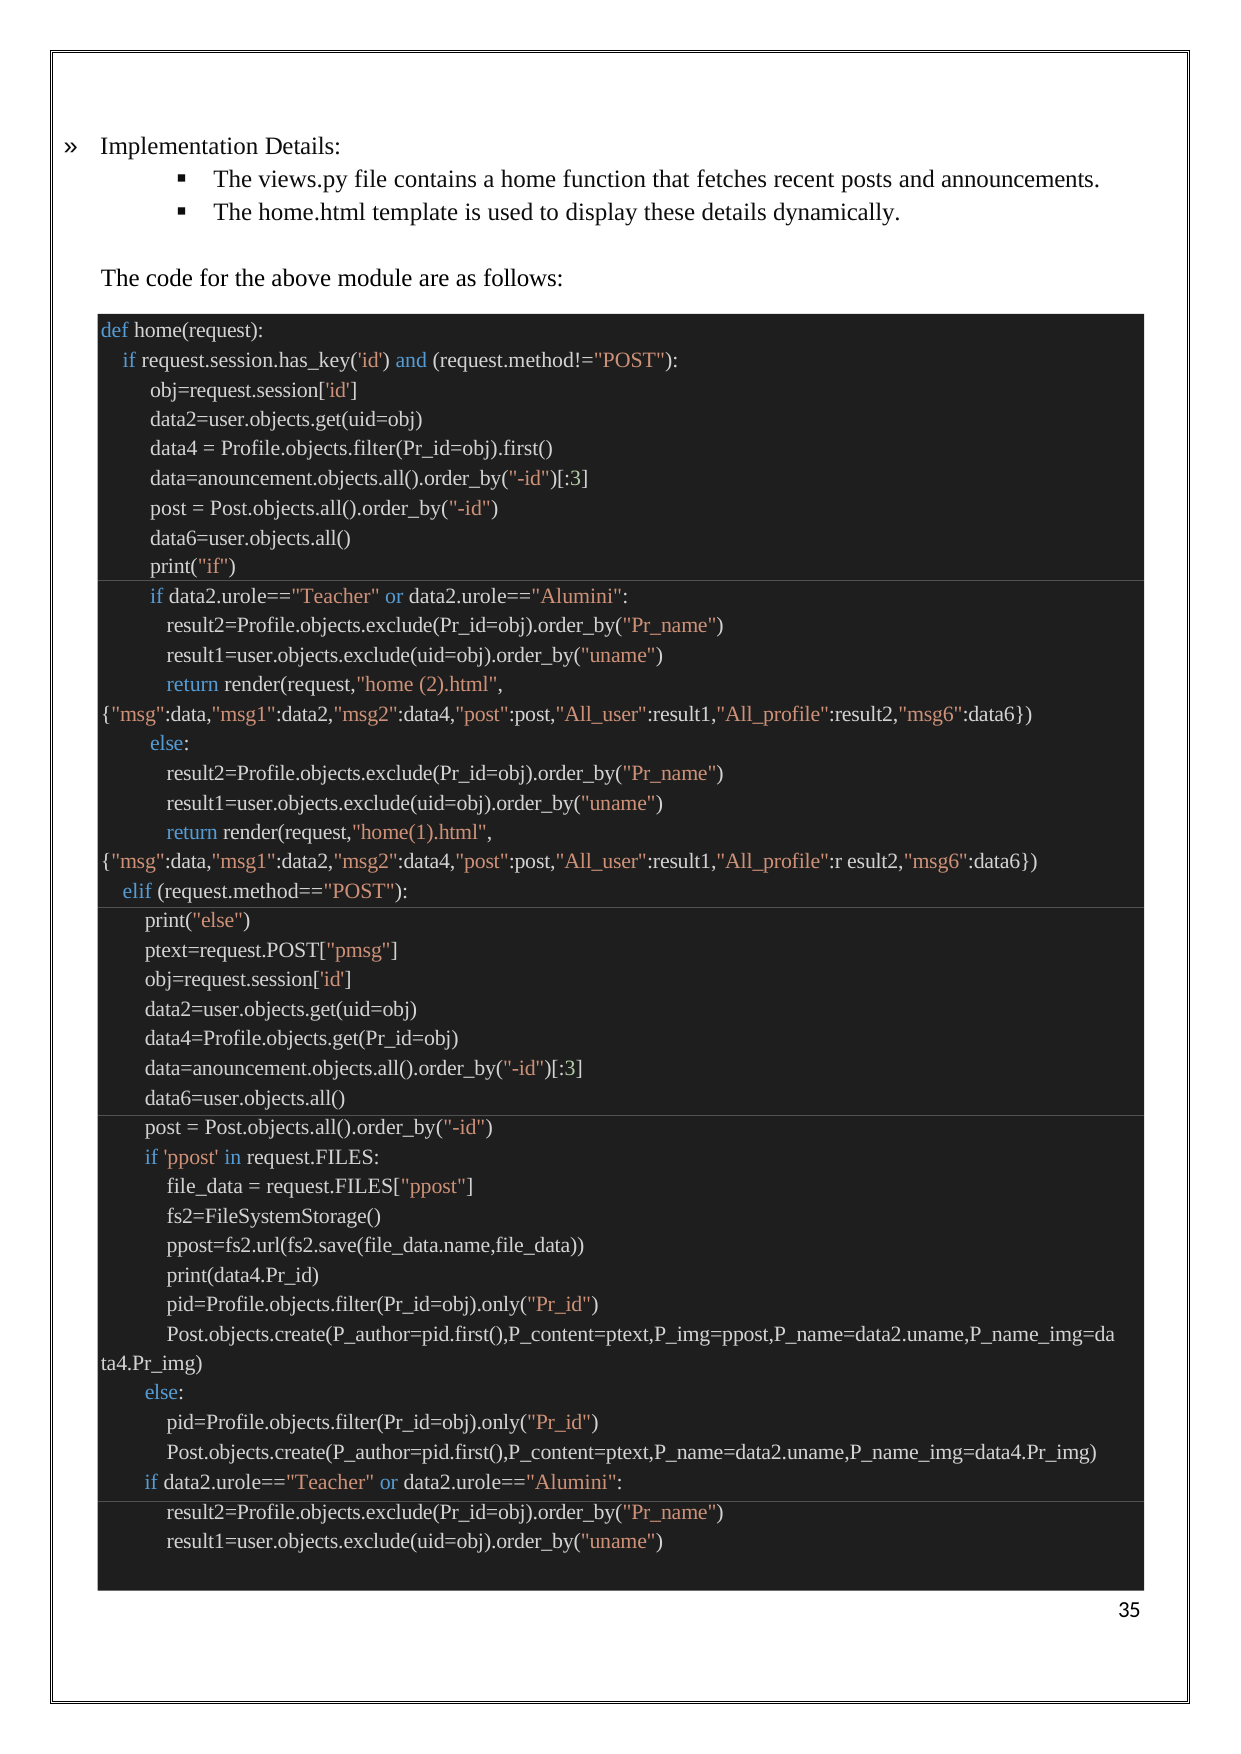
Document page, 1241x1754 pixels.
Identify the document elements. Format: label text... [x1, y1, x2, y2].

text elif (request.method=="POST"): print("else") ptext=request.POST["pmsg"] obj=request.session['id'] data2=user.objects.get(uid=obj) data4=Profile.objects.get(Pr_id=obj) [122, 878, 497, 1050]
text Post.objects.create(P_author=pid.first(),P_content=ptext,P_img=ppost,P_name=data2.uname,P_name_img=da ta4.Pr_img) [101, 1321, 1152, 1375]
text » Implementation Details: [63, 131, 1152, 162]
text The code for the above module are as follows: [101, 263, 1152, 292]
text data2=user.objects.get(uid=obj) [150, 406, 1152, 431]
text data=anouncement.objects.all().order_by("-id")[:3] data6=user.objects.all() [144, 1055, 597, 1110]
text file_data = request.FILES["ppost"] fs2=FileSystemStorage() ppost=fs2.url(fs2.save(file_data.name,file_data)) print(data4.Pr_id) pid=Profile.objects.filter(Pr_id=obj).only("Pr_id") [166, 1173, 620, 1317]
text print("if") [150, 554, 1152, 578]
text def home(request): [101, 317, 1152, 342]
list The home.html template is used to display these details dynamically. [176, 197, 1152, 226]
text if request.session.has_key('id') and (request.method!="POST"): obj=request.session['id'] [122, 347, 878, 402]
text pid=Profile.objects.filter(Pr_id=obj).only("Pr_id") Post.objects.create(P_author=pid.first(),P_content=ptext,P_name=data2.uname,P_name_img=data4.Pr_img) [166, 1409, 1149, 1464]
text return render(request,"home (2).html",{"msg":data,"msg1":data2,"msg2":data4,"post":post,"All_user":result1,"All_profile":result2,"msg6":data6}) [101, 671, 1152, 726]
text if data2.urole=="Teacher" or data2.urole=="Alumini": result2=Profile.objects.exclude(Pr_id=obj).order_by("Pr_name") result1=user.objects.exclude(uid=obj).order_by("uname") [144, 1469, 1149, 1553]
text post = Post.objects.all().order_by("-id") if 'ppost' in request.FILES: [144, 1114, 497, 1169]
text result2=Profile.objects.exclude(Pr_id=obj).order_by("Pr_name") result1=user.objects.exclude(uid=obj).order_by("uname") [166, 760, 1149, 815]
text else: [150, 731, 1152, 756]
text data4 = Profile.objects.filter(Pr_id=obj).first() data=anouncement.objects.all().order_by("-id")[:3] post = Post.objects.all().order_by("-id") data6=user.objects.all() [150, 435, 597, 550]
text else: [144, 1379, 1152, 1404]
list The views.py file contains a home function that fetches recent posts and announcements. [176, 164, 1152, 192]
text if data2.urole=="Teacher" or data2.urole=="Alumini": result2=Profile.objects.exclude(Pr_id=obj).order_by("Pr_name") result1=user.objects.exclude(uid=obj).order_by("uname") [150, 583, 1152, 667]
text return render(request,"home(1).html",{"msg":data,"msg1":data2,"msg2":data4,"post":post,"All_user":result1,"All_profile":r esult2,"msg6":data6}) [101, 819, 1152, 873]
